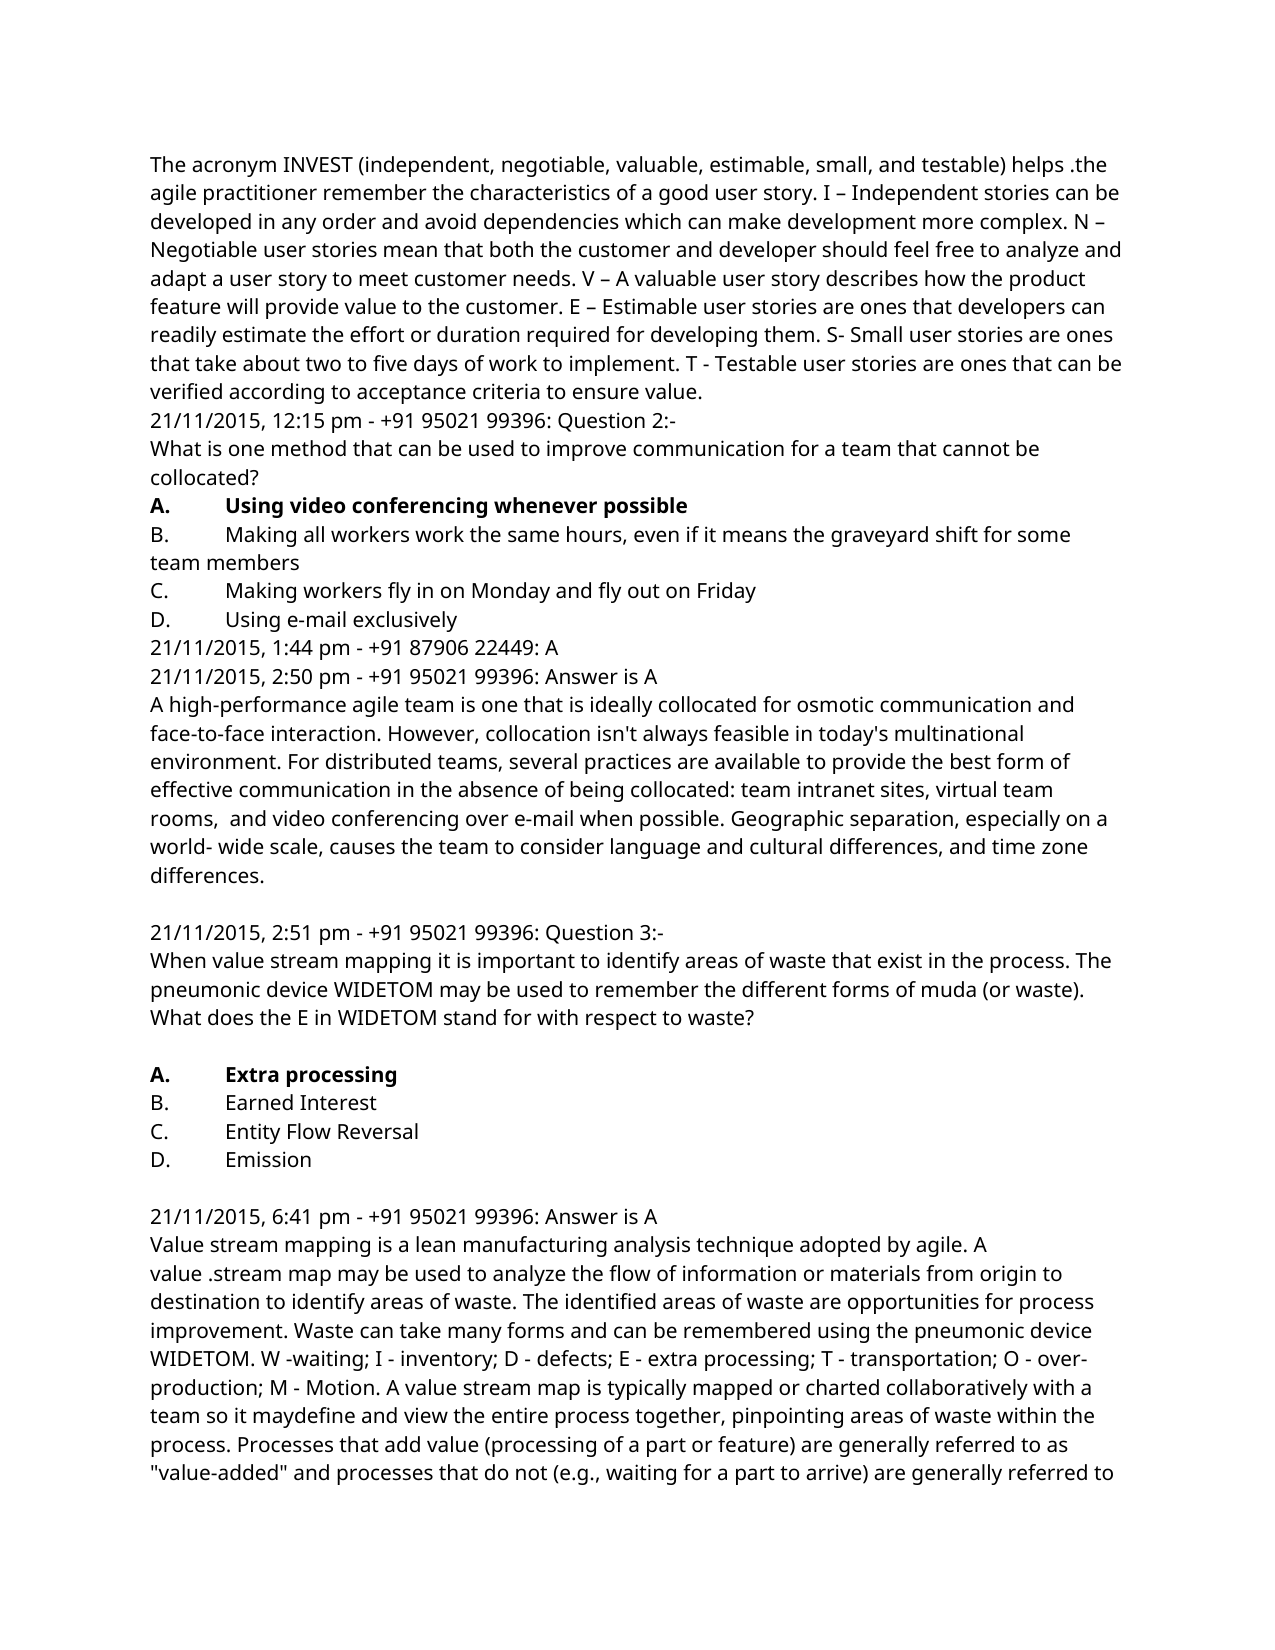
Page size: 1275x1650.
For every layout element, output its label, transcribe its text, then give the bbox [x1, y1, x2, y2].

text D. Using e-mail exclusively [150, 605, 1125, 633]
text B. Earned Interest [150, 1088, 1125, 1117]
text C. Entity Flow Reversal [150, 1117, 1125, 1145]
text C. Making workers fly in on Monday and fly out on Friday [150, 577, 1125, 605]
text What is one method that can be used to improve communication for a team that cannot be collocated? [150, 434, 1125, 491]
text 21/11/2015, 12:15 pm - [150, 406, 1125, 434]
text A. Using video conferencing whenever possible [150, 491, 1125, 520]
text The acronym INVEST (independent, negotiable, valuable, estimable, small, and testable) helps .the agile practitioner remember the characteristics of a good user story. I – Independent stories can be developed in any order and avoid dependencies which can make development more complex. N –Negotiable user stories mean that both the customer and developer should feel free to analyze and adapt a user story to meet customer needs. V – A valuable user story describes how the product feature will provide value to the customer. E – Estimable user stories are ones that developers can readily estimate the effort or duration required for developing them. S- Small user stories are ones that take about two to five days of work to implement. T - Testable user stories are ones that can be verified according to acceptance criteria to ensure value. [150, 150, 1125, 406]
text 21/11/2015, 6:41 pm - [150, 1202, 1125, 1231]
text D. Emission [150, 1145, 1125, 1174]
text B. Making all workers work the same hours, even if it means the graveyard shift for some team members [150, 520, 1125, 577]
text A high-performance agile team is one that is ideally collocated for osmotic communication and face-to-face interaction. However, collocation isn't always feasible in today's multinational environment. For distributed teams, several practices are available to provide the best form of effective communication in the absence of being collocated: team intranet sites, virtual team rooms, and video conferencing over e-mail when possible. Geographic separation, especially on a world- wide scale, causes the team to consider language and cultural differences, and time zone differences. [150, 690, 1125, 889]
text 21/11/2015, 1:44 pm - [150, 633, 1125, 662]
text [150, 1231, 1125, 1487]
text When value stream mapping it is important to identify areas of waste that exist in the process. The pneumonic device WIDETOM may be used to remember the different forms of muda (or waste). What does the E in WIDETOM stand for with respect to waste? [150, 946, 1125, 1032]
text 21/11/2015, 2:51 pm - [150, 918, 1125, 946]
text A. Extra processing [150, 1060, 1125, 1088]
text 21/11/2015, 2:50 pm - [150, 662, 1125, 690]
